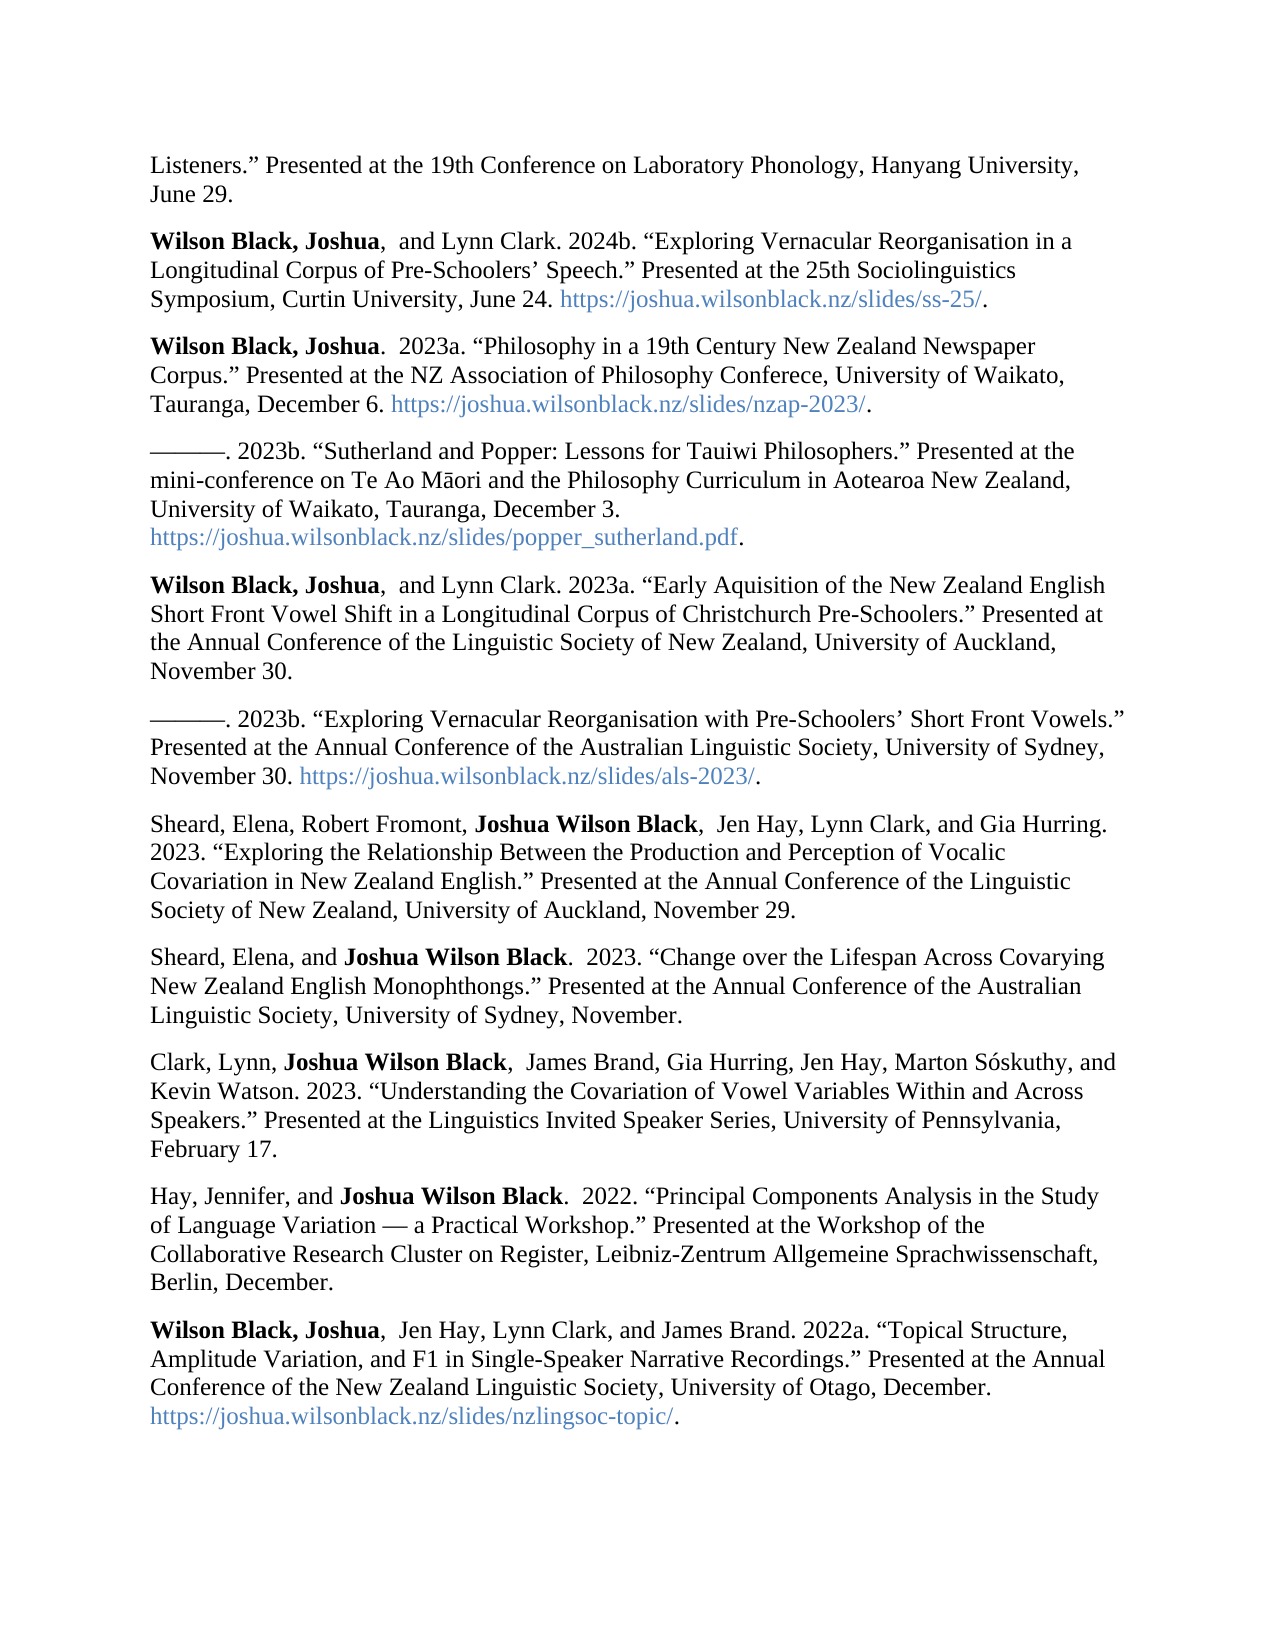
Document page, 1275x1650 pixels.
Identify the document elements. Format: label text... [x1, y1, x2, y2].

text ———. 2023b. “Sutherland and Popper: Lessons for Tauiwi Philosophers.” Presented at the mini-conference on Te Ao Māori and the Philosophy Curriculum in Aotearoa New Zealand, University of Waikato, Tauranga, December 3. https://joshua.wilsonblack.nz/slides/popper_sutherland.pdf. [150, 436, 1125, 551]
text Clark, Lynn, Joshua Wilson Black, James Brand, Gia Hurring, Jen Hay, Marton Sóskuthy, and Kevin Watson. 2023. “Understanding the Covariation of Vowel Variables Within and Across Speakers.” Presented at the Linguistics Invited Speaker Series, University of Pennsylvania, February 17. [150, 1047, 1125, 1162]
text Wilson Black, Joshua. 2023a. “Philosophy in a 19th Century New Zealand Newspaper Corpus.” Presented at the NZ Association of Philosophy Conferece, University of Waikato, Tauranga, December 6. https://joshua.wilsonblack.nz/slides/nzap-2023/. [150, 331, 1125, 417]
text Wilson Black, Joshua, Jen Hay, Lynn Clark, and James Brand. 2022a. “Topical Structure, Amplitude Variation, and F1 in Single-Speaker Narrative Recordings.” Presented at the Annual Conference of the New Zealand Linguistic Society, University of Otago, December. https://joshua.wilsonblack.nz/slides/nzlingsoc-topic/. [150, 1315, 1125, 1430]
text Hay, Jennifer, and Joshua Wilson Black. 2022. “Principal Components Analysis in the Study of Language Variation — a Practical Workshop.” Presented at the Workshop of the Collaborative Research Cluster on Register, Leibniz-Zentrum Allgemeine Sprachwissenschaft, Berlin, December. [150, 1181, 1125, 1296]
text ———. 2023b. “Exploring Vernacular Reorganisation with Pre-Schoolers’ Short Front Vowels.” Presented at the Annual Conference of the Australian Linguistic Society, University of Sydney, November 30. https://joshua.wilsonblack.nz/slides/als-2023/. [150, 704, 1125, 790]
text Wilson Black, Joshua, and Lynn Clark. 2023a. “Early Aquisition of the New Zealand English Short Front Vowel Shift in a Longitudinal Corpus of Christchurch Pre-Schoolers.” Presented at the Annual Conference of the Linguistic Society of New Zealand, University of Auckland, November 30. [150, 570, 1125, 685]
text Sheard, Elena, Robert Fromont, Joshua Wilson Black, Jen Hay, Lynn Clark, and Gia Hurring. 2023. “Exploring the Relationship Between the Production and Perception of Vocalic Covariation in New Zealand English.” Presented at the Annual Conference of the Linguistic Society of New Zealand, University of Auckland, November 29. [150, 809, 1125, 924]
text Sheard, Elena, and Joshua Wilson Black. 2023. “Change over the Lifespan Across Covarying New Zealand English Monophthongs.” Presented at the Annual Conference of the Australian Linguistic Society, University of Sydney, November. [150, 942, 1125, 1029]
text Wilson Black, Joshua, and Lynn Clark. 2024b. “Exploring Vernacular Reorganisation in a Longitudinal Corpus of Pre-Schoolers’ Speech.” Presented at the 25th Sociolinguistics Symposium, Curtin University, June 24. https://joshua.wilsonblack.nz/slides/ss-25/. [150, 226, 1125, 312]
